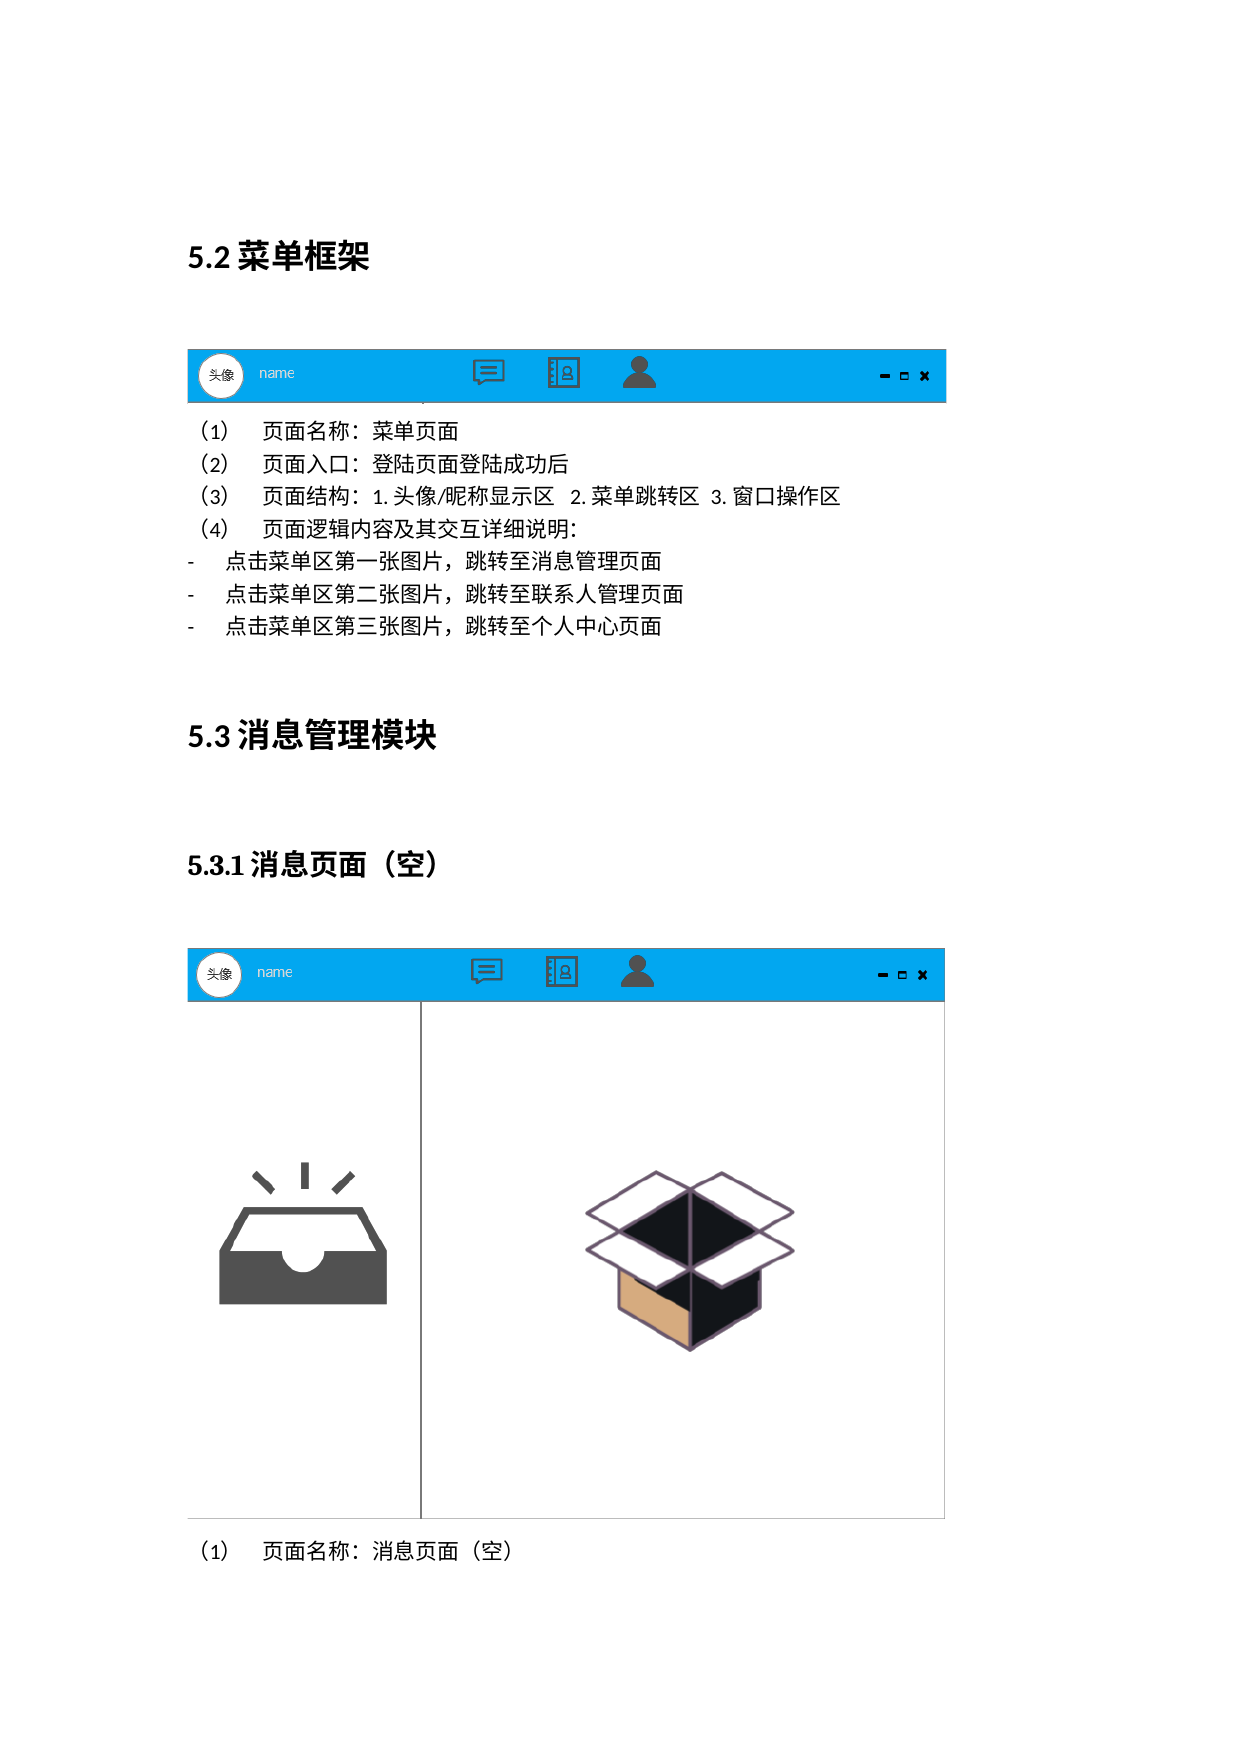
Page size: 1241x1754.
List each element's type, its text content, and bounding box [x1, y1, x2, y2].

list 页面逻辑内容及其交互详细说明： [187, 511, 1053, 544]
list 点击菜单区第一张图片，跳转至消息管理页面 [187, 544, 1053, 576]
list 点击菜单区第三张图片，跳转至个人中心页面 [187, 609, 1053, 641]
picture [547, 957, 577, 986]
list 页面结构：1. 头像/昵称显示区 2. 菜单跳转区 3. 窗口操作区 [187, 479, 1053, 511]
picture [624, 357, 655, 387]
list 页面名称：菜单页面 [187, 414, 1053, 446]
list 点击菜单区第二张图片，跳转至联系人管理页面 [187, 576, 1053, 609]
list 页面名称：消息页面（空） [187, 1534, 1053, 1566]
picture [622, 956, 653, 986]
picture [549, 358, 579, 387]
subtitle 5.2 菜单框架 [187, 222, 1053, 287]
list 页面入口：登陆页面登陆成功后 [187, 446, 1053, 479]
subtitle 5.3 消息管理模块 [187, 701, 1053, 766]
picture [197, 953, 241, 997]
picture [199, 354, 243, 398]
picture [187, 1001, 945, 1519]
subtitle 5.3.1 消息页面（空） [187, 830, 1053, 895]
